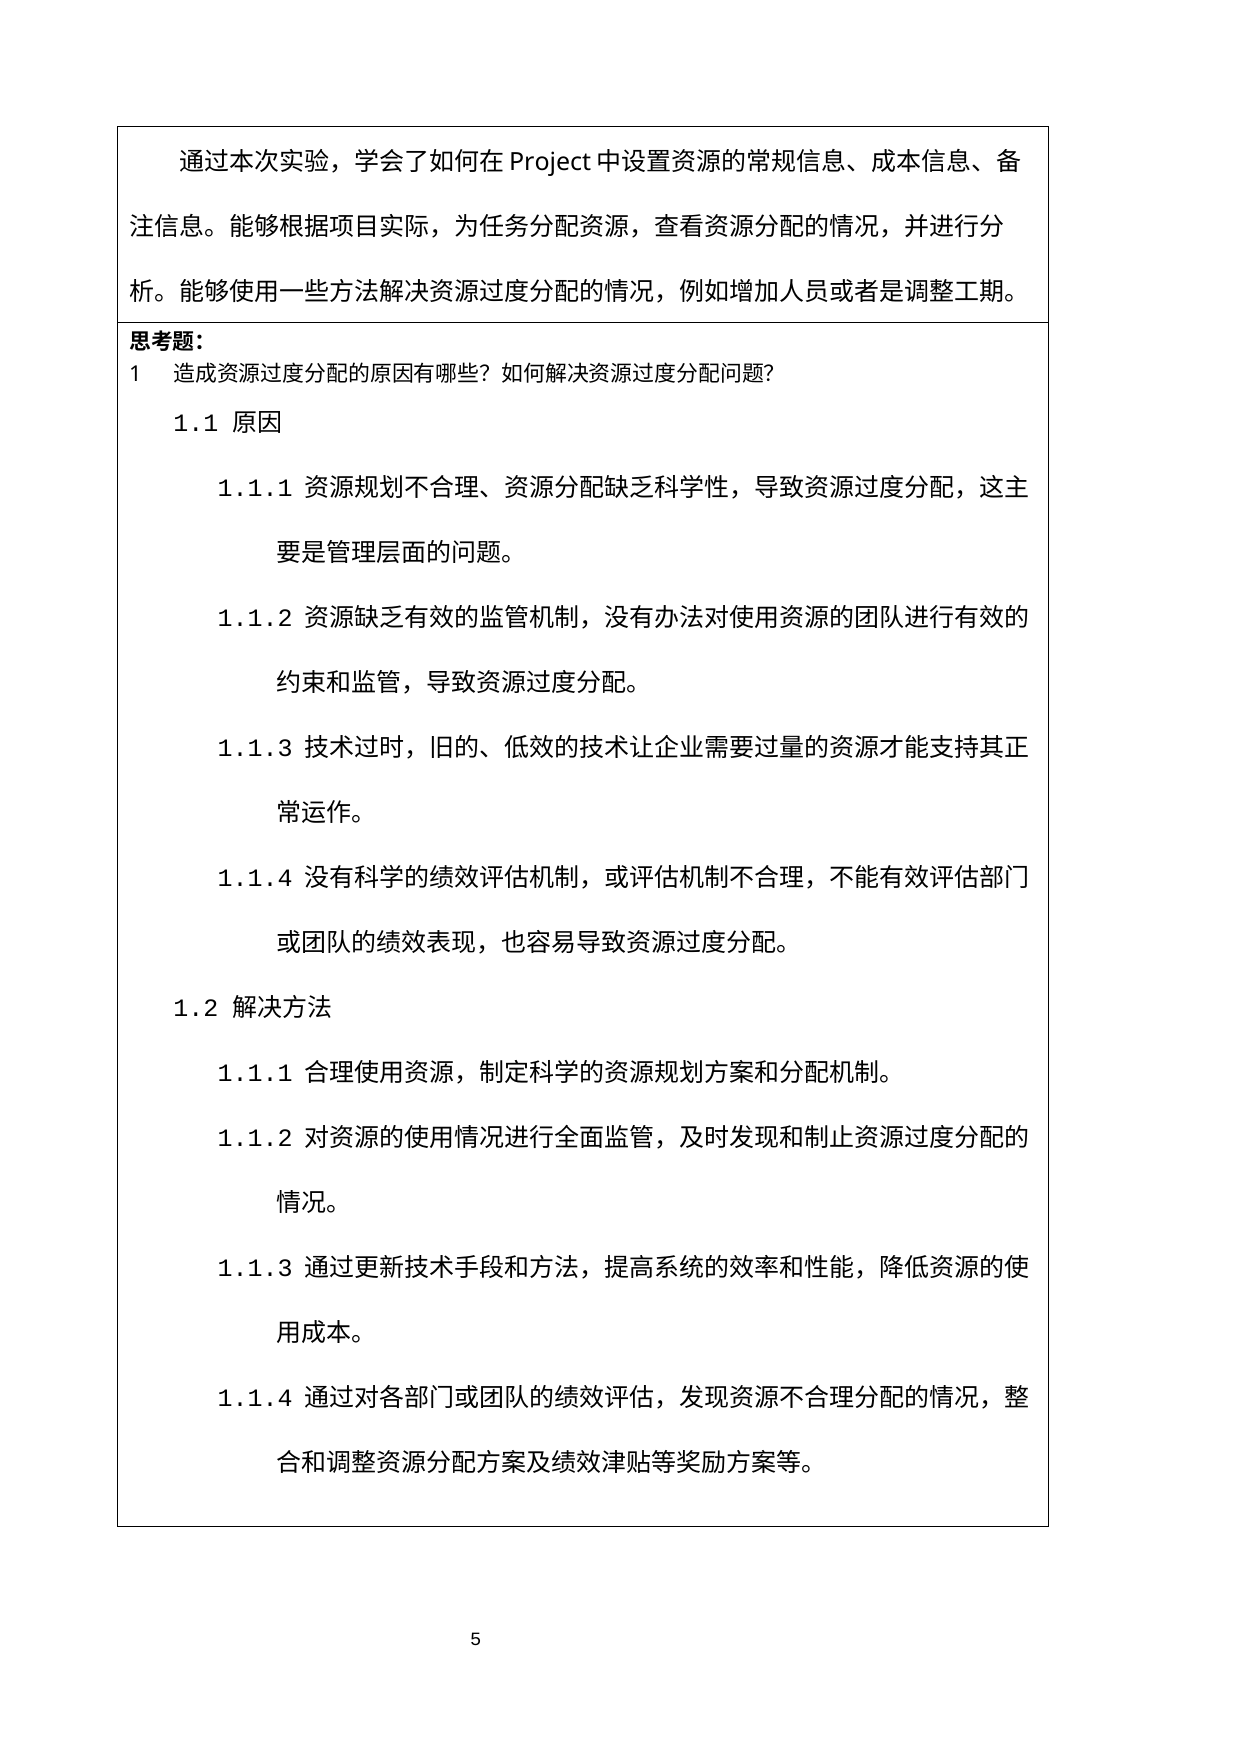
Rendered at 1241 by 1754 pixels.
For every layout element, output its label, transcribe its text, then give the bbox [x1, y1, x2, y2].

table_cell 思考题： 造成资源过度分配的原因有哪些？如何解决资源过度分配问题？ 原因 资源规划不合理、资源分配缺乏科学性，导致资源过度分配，这主要是管理层面的问题。 资源缺乏有效的监管机制，没有办法对使用资源的团队进行有效的约束和监管，导致资源过度分配。 技术过时，旧的、低效的技术让企业需要过量的资源才能支持其正常运作。 没有科学的绩效评估机制，或评估机制不合理，不能有效评估部门或团队的绩效表现，也容易导致资源过度分配。 解决方法 合理使用资源，制定科学的资源规划方案和分配机制。 对资源的使用情况进行全面监管，及时发现和制止资源过度分配的情况。 通过更新技术手段和方法，提高系统的效率和性能，降低资源的使用成本。 通过对各部门或团队的绩效评估，发现资源不合理分配的情况，整合和调整资源分配方案及绩效津贴等奖励方案等。 [118, 323, 1048, 1526]
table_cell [118, 127, 1048, 322]
